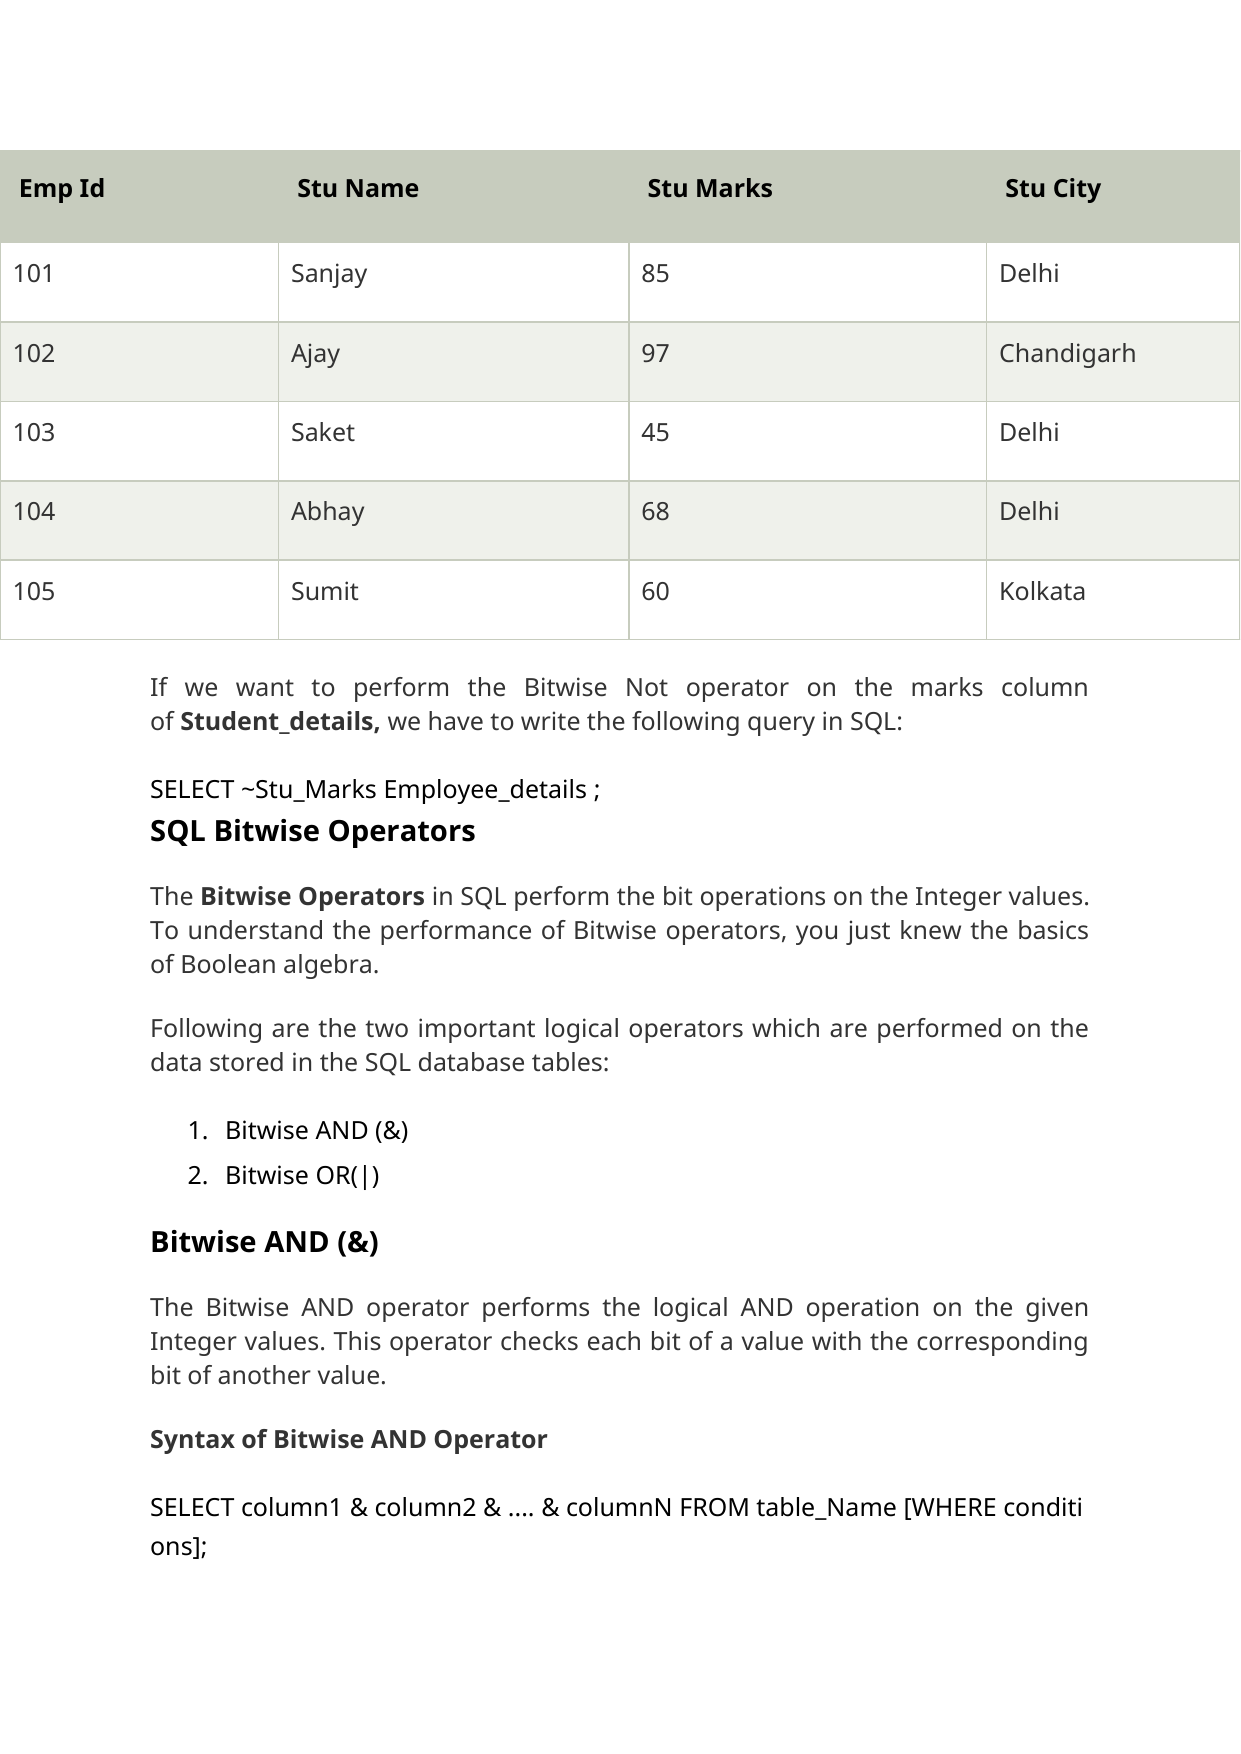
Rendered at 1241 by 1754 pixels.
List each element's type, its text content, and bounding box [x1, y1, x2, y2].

table_cell Abhay [279, 482, 628, 559]
table_cell Sumit [279, 561, 628, 639]
table_header Stu Marks [629, 152, 986, 242]
text SELECT column1 & column2 & .... & columnN FROM table_Name [WHERE conditions]; [150, 1484, 1090, 1563]
table_cell 60 [630, 561, 986, 639]
table_header Stu Name [278, 152, 629, 242]
text SELECT ~Stu_Marks Employee_details ; [150, 767, 1090, 806]
table_cell 68 [630, 482, 986, 559]
list Bitwise OR(|) [187, 1153, 1090, 1192]
text Syntax of Bitwise AND Operator [150, 1421, 1090, 1455]
table_cell Sanjay [279, 243, 628, 321]
table_cell 102 [1, 323, 278, 401]
table_header Stu City [986, 152, 1239, 242]
table_cell 104 [1, 482, 278, 559]
table_cell 103 [1, 402, 278, 480]
table_cell Delhi [987, 402, 1239, 480]
subtitle Bitwise AND (&) [150, 1221, 1090, 1261]
table_cell 97 [630, 323, 986, 401]
table_cell 101 [1, 243, 278, 321]
table_cell Saket [279, 402, 628, 480]
list Bitwise AND (&) [187, 1107, 1090, 1147]
table_header Emp Id [1, 152, 278, 242]
table_cell Chandigarh [987, 323, 1239, 401]
subtitle SQL Bitwise Operators [150, 810, 1090, 850]
table_cell Delhi [987, 482, 1239, 559]
text Following are the two important logical operators which are performed on the data stored in the SQL database tables: [150, 1010, 1090, 1078]
text If we want to perform the Bitwise Not operator on the marks column of Student_details, we have to write the following query in SQL: [150, 669, 1090, 738]
text The Bitwise Operators in SQL perform the bit operations on the Integer values. To understand the performance of Bitwise operators, you just knew the basics of Boolean algebra. [150, 879, 1090, 981]
table_cell Kolkata [987, 561, 1239, 639]
text The Bitwise AND operator performs the logical AND operation on the given Integer values. This operator checks each bit of a value with the corresponding bit of another value. [150, 1290, 1090, 1392]
table_cell Ajay [279, 323, 628, 401]
table_cell Delhi [987, 243, 1239, 321]
table_cell 105 [1, 561, 278, 639]
table_cell 45 [630, 402, 986, 480]
table_cell 85 [630, 243, 986, 321]
